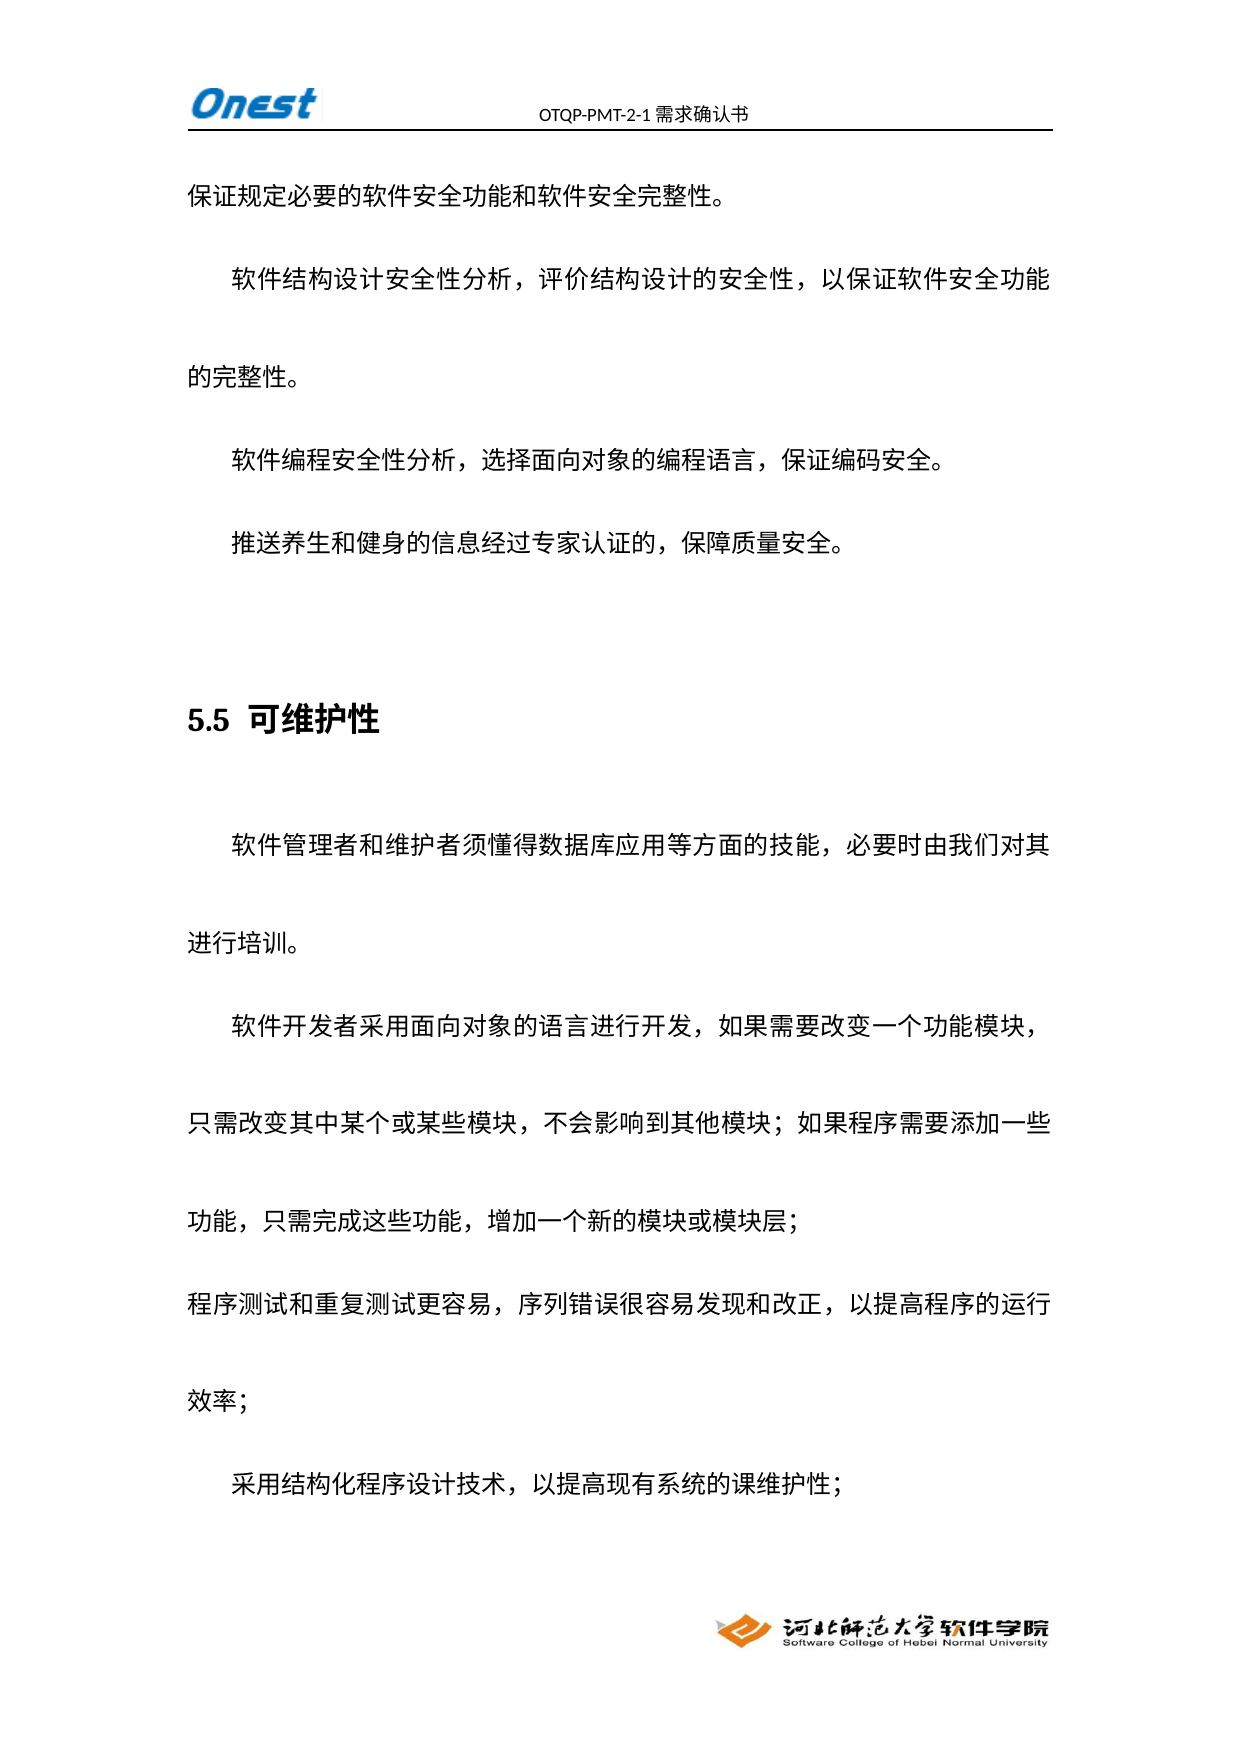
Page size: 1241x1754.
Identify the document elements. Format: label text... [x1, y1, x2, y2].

text 软件管理者和维护者须懂得数据库应用等方面的技能，必要时由我们对其进行培训。 [187, 811, 1053, 974]
text 软件开发者采用面向对象的语言进行开发，如果需要改变一个功能模块，只需改变其中某个或某些模块，不会影响到其他模块；如果程序需要添加一些功能，只需完成这些功能，增加一个新的模块或模块层； [187, 992, 1053, 1252]
text 推送养生和健身的信息经过专家认证的，保障质量安全。 [187, 509, 1053, 574]
subtitle 可维护性 [187, 684, 1053, 749]
text 软件编程安全性分析，选择面向对象的编程语言，保证编码安全。 [187, 426, 1053, 491]
text 软件结构设计安全性分析，评价结构设计的安全性，以保证软件安全功能的完整性。 [187, 245, 1053, 408]
picture [710, 1611, 1053, 1651]
text 通过对分配给软件的系统级安全性需求进行分析，规定软件的安全性需求，保证规定必要的软件安全功能和软件安全完整性。 [187, 162, 1053, 227]
text 采用结构化程序设计技术，以提高现有系统的课维护性； [187, 1451, 1053, 1516]
picture [187, 88, 324, 122]
text 程序测试和重复测试更容易，序列错误很容易发现和改正，以提高程序的运行效率； [187, 1270, 1053, 1432]
